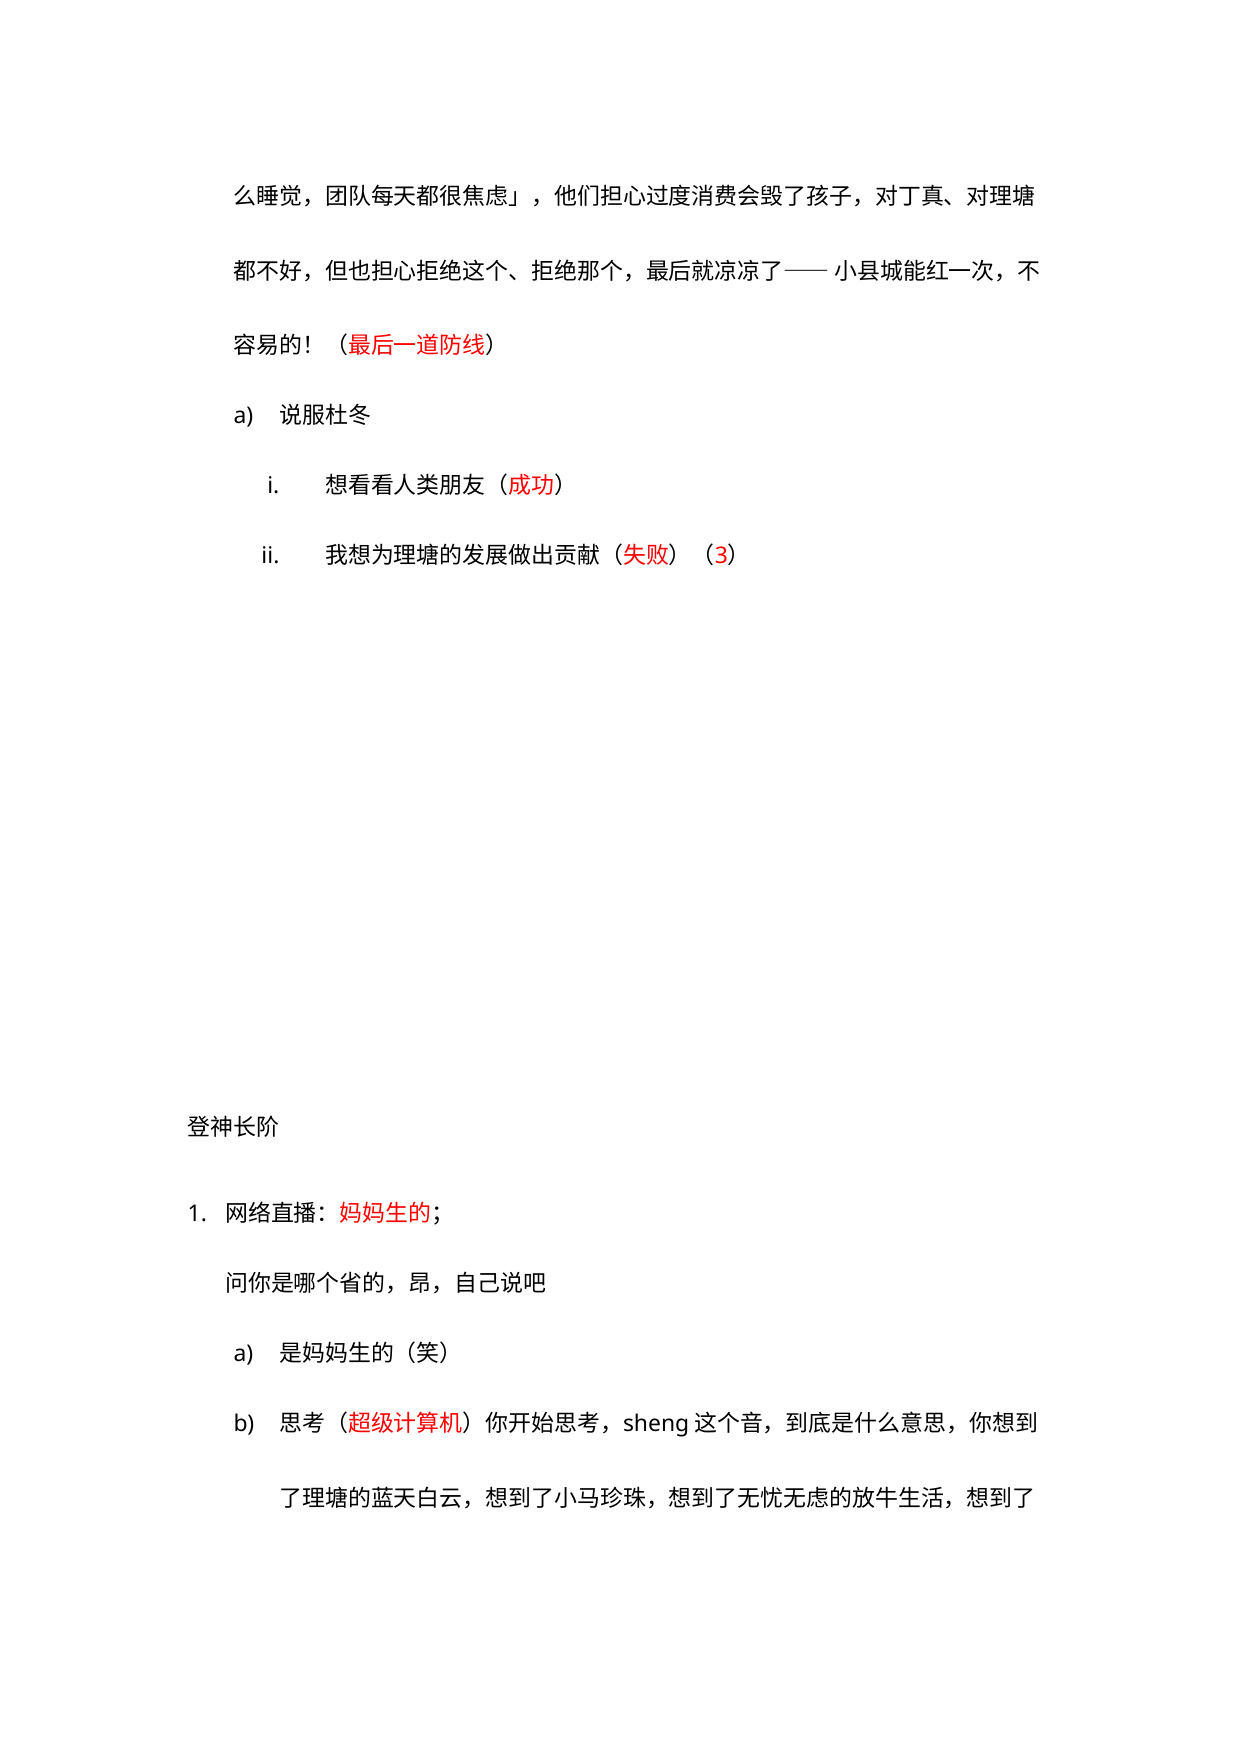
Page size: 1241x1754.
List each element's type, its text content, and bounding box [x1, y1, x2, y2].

list 想看看人类朋友（成功） [279, 451, 1053, 516]
list 问你是哪个省的，昂，自己说吧 [225, 1249, 1053, 1314]
text 登神长阶 [187, 1093, 1053, 1158]
list 是妈妈生的（笑） [233, 1319, 1053, 1384]
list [233, 1389, 1053, 1529]
list 我想为理塘的发展做出贡献（失败）（3） [279, 521, 1053, 586]
list 说服杜冬 [233, 381, 1053, 446]
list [187, 162, 1053, 376]
list 网络直播：妈妈生的； [187, 1179, 1053, 1244]
